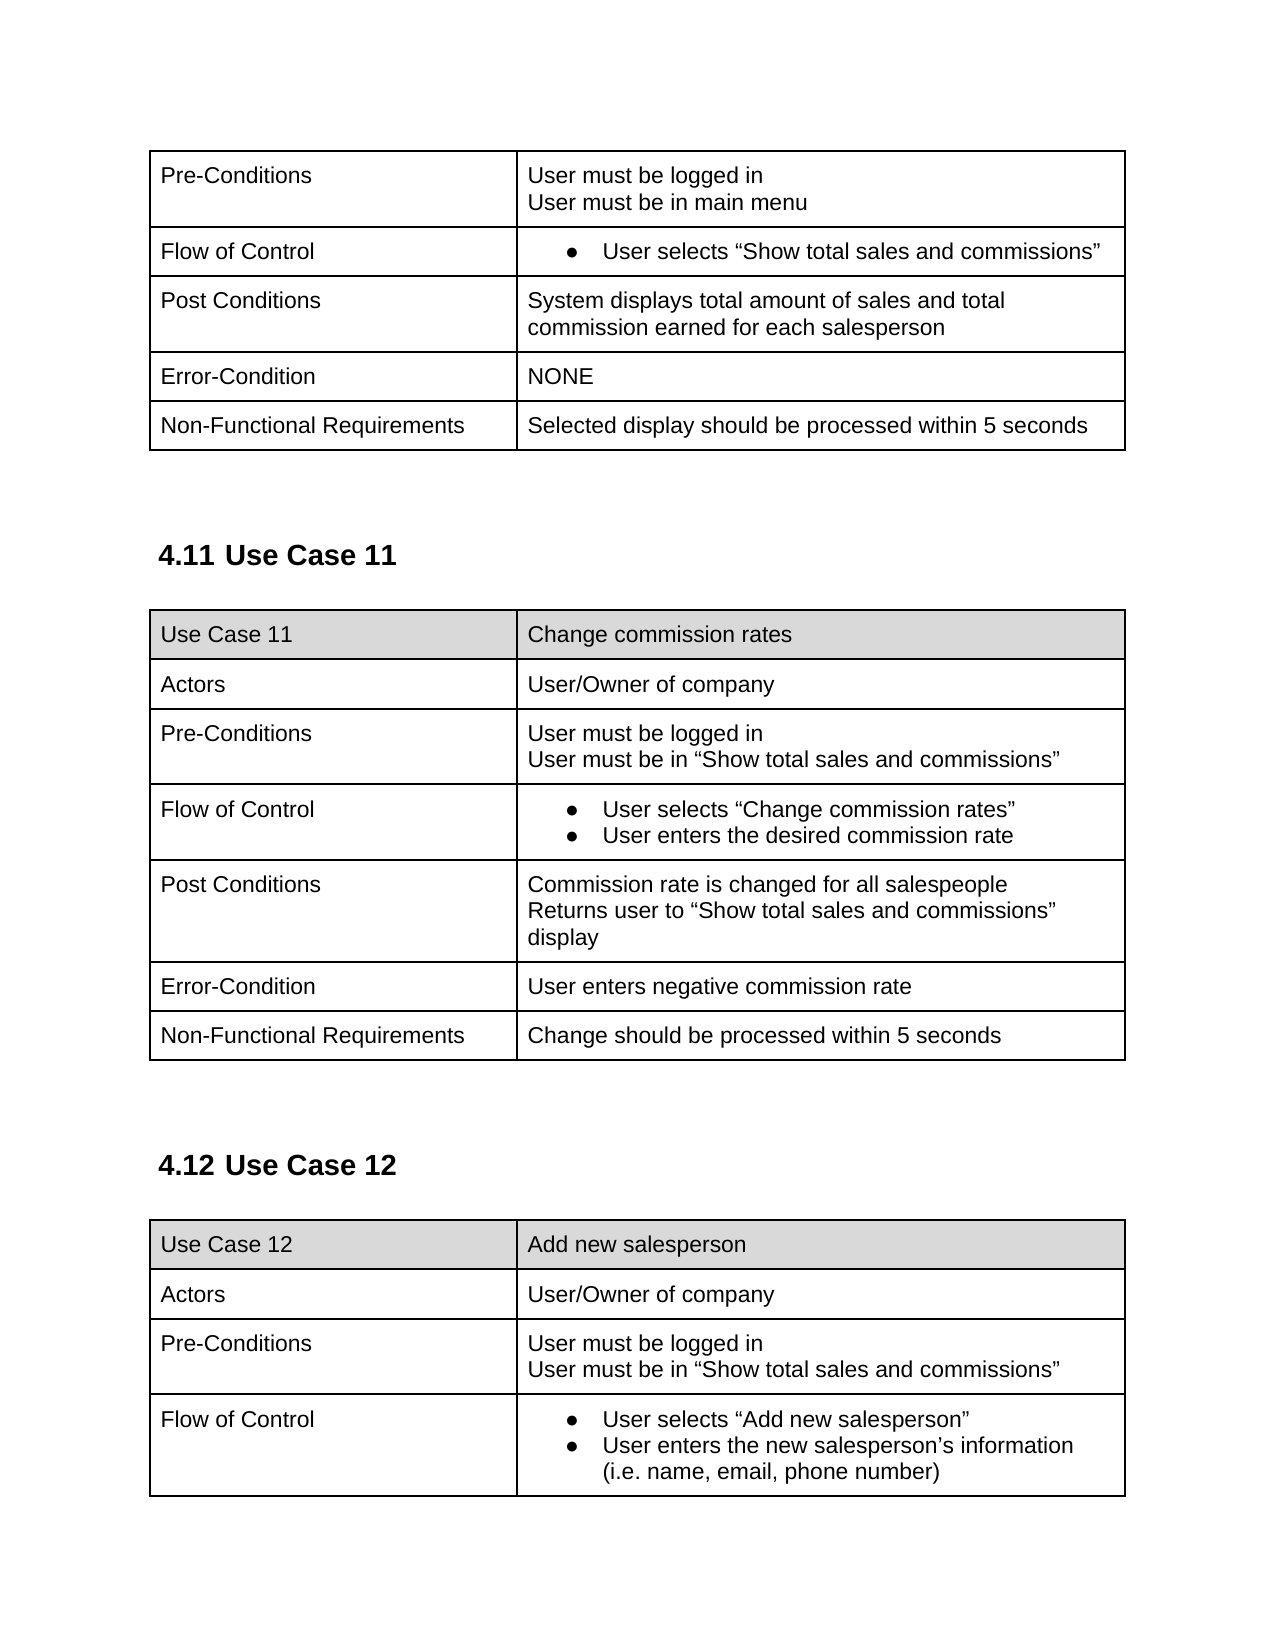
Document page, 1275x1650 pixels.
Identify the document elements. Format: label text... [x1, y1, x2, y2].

table_cell Selected display should be processed within 5 seconds [518, 402, 1124, 449]
table_cell Flow of Control [151, 785, 516, 859]
table_cell User/Owner of company [518, 660, 1124, 707]
table_cell Post Conditions [151, 277, 516, 351]
table_cell Pre-Conditions [151, 710, 516, 783]
table_cell Error-Condition [151, 353, 516, 400]
table_cell Commission rate is changed for all salespeople Returns user to “Show total sales and commissions” display [518, 861, 1124, 961]
table_cell Change should be processed within 5 seconds [518, 1012, 1124, 1059]
table_header Change commission rates [518, 611, 1124, 658]
table_cell User/Owner of company [518, 1270, 1124, 1317]
table_cell User must be logged in User must be in “Show total sales and commissions” [518, 710, 1124, 783]
table_cell User selects “Add new salesperson” User enters the new salesperson’s information (i.e. name, email, phone number) [518, 1395, 1124, 1495]
table_cell Pre-Conditions [151, 1320, 516, 1393]
table_cell Non-Functional Requirements [151, 1012, 516, 1059]
table_cell Post Conditions [151, 861, 516, 961]
table_header Use Case 11 [151, 611, 516, 658]
table_cell Flow of Control [151, 1395, 516, 1495]
table_cell Non-Functional Requirements [151, 402, 516, 449]
subtitle 4.12 Use Case 12 [150, 1148, 1125, 1211]
table_cell User must be logged in User must be in main menu [518, 152, 1124, 226]
table_cell Actors [151, 1270, 516, 1317]
table_cell User selects “Change commission rates” User enters the desired commission rate [518, 785, 1124, 859]
table_cell Pre-Conditions [151, 152, 516, 226]
table_cell User enters negative commission rate [518, 963, 1124, 1010]
table_cell Actors [151, 660, 516, 707]
table_cell System displays total amount of sales and total commission earned for each salesperson [518, 277, 1124, 351]
table_cell Flow of Control [151, 228, 516, 275]
table_cell NONE [518, 353, 1124, 400]
table_cell User must be logged in User must be in “Show total sales and commissions” [518, 1320, 1124, 1393]
subtitle 4.11 Use Case 11 [150, 538, 1125, 601]
table_header Add new salesperson [518, 1221, 1124, 1268]
table_header Use Case 12 [151, 1221, 516, 1268]
table_cell Error-Condition [151, 963, 516, 1010]
table_cell User selects “Show total sales and commissions” [518, 228, 1124, 275]
